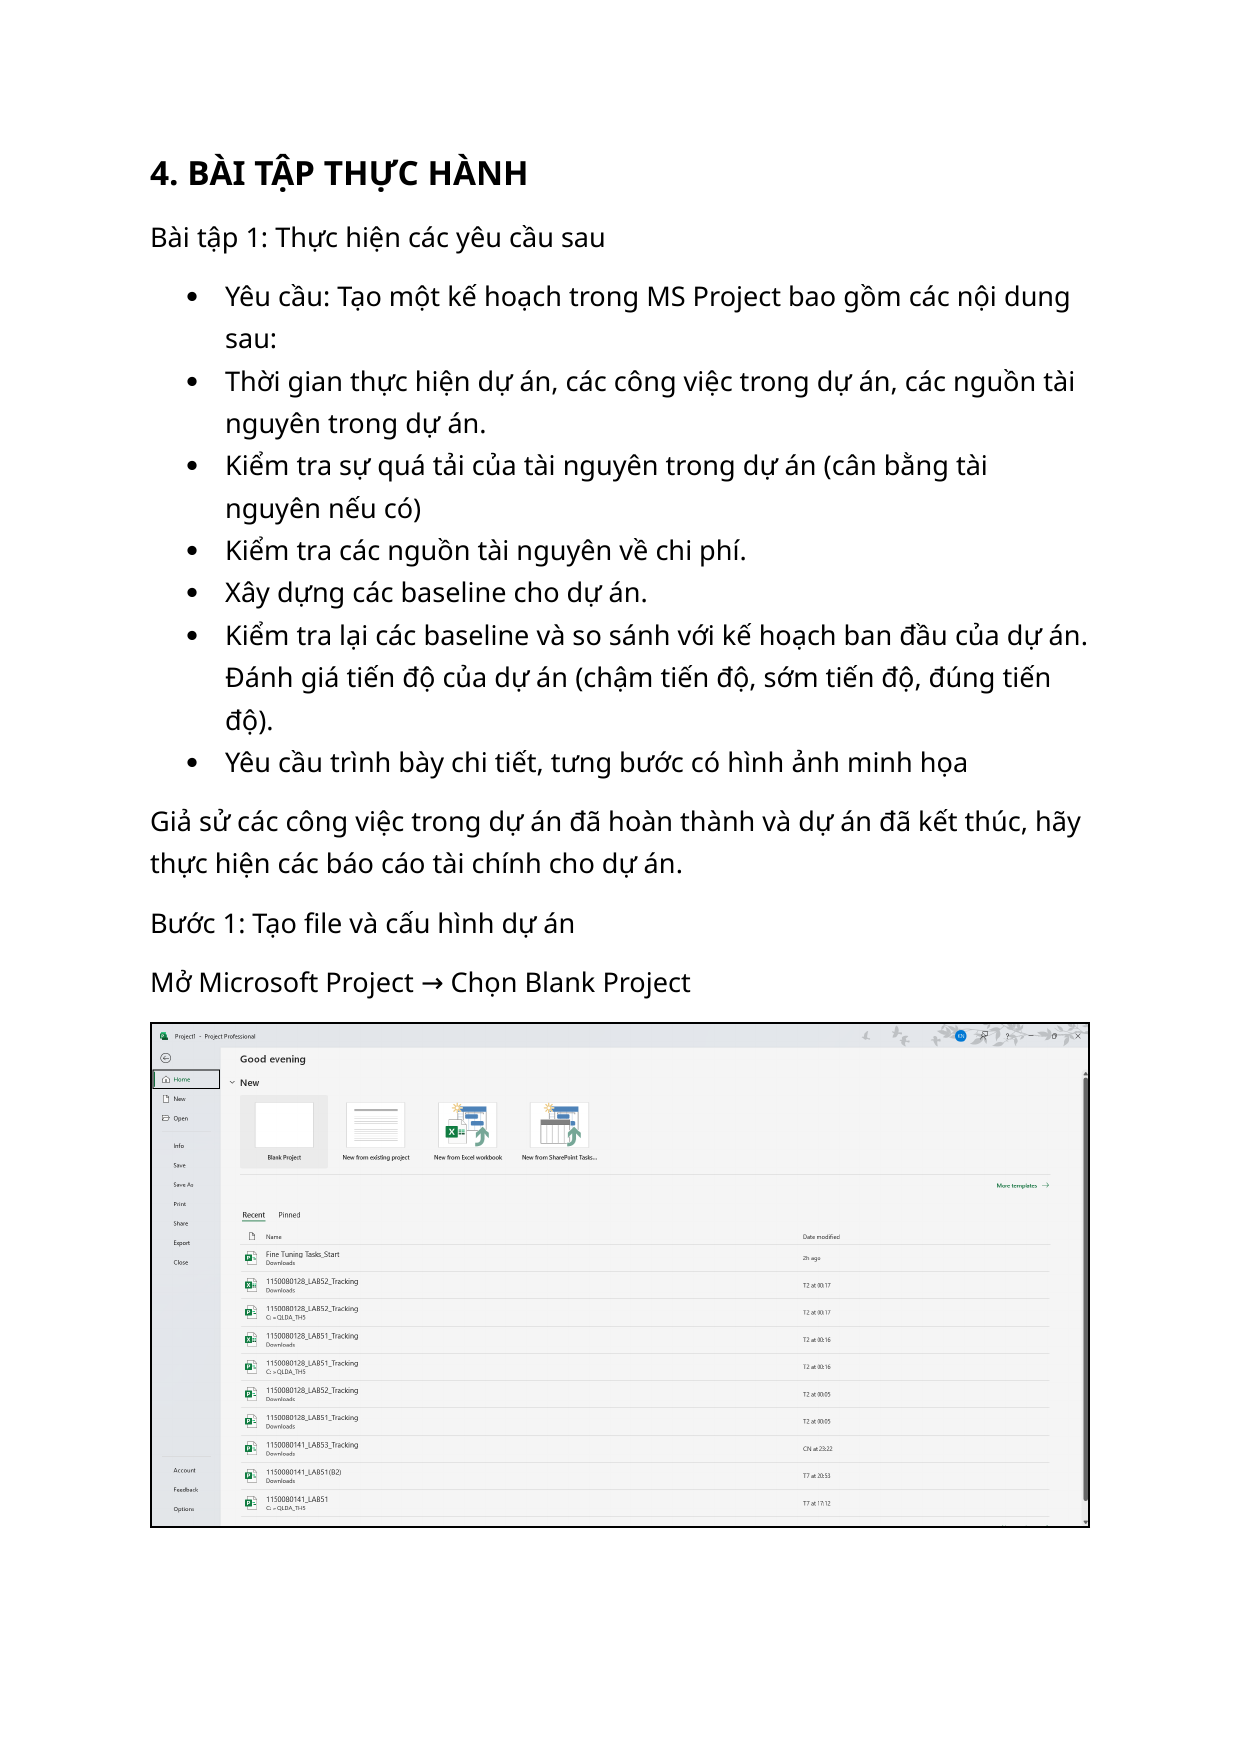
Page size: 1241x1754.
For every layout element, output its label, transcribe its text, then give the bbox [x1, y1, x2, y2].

text Mở Microsoft Project → Chọn Blank Project [150, 963, 1090, 1000]
list Yêu cầu: Tạo một kế hoạch trong MS Project bao gồm các nội dung sau: [187, 277, 1090, 356]
text Bài tập 1: Thực hiện các yêu cầu sau [150, 218, 1090, 255]
list Xây dựng các baseline cho dự án. [187, 574, 1090, 611]
text Bước 1: Tạo file và cấu hình dự án [150, 904, 1090, 941]
text 4. BÀI TẬP THỰC HÀNH [150, 150, 1090, 195]
picture [152, 1024, 1088, 1526]
text Giả sử các công việc trong dự án đã hoàn thành và dự án đã kết thúc, hãy thực hiện các báo cáo tài chính cho dự án. [150, 803, 1090, 882]
list Yêu cầu trình bày chi tiết, tưng bước có hình ảnh minh họa [187, 743, 1090, 780]
list Kiểm tra lại các baseline và so sánh với kế hoạch ban đầu của dự án. Đánh giá tiến độ của dự án (chậm tiến độ, sớm tiến độ, đúng tiến độ). [187, 616, 1090, 738]
list Kiểm tra các nguồn tài nguyên về chi phí. [187, 532, 1090, 568]
list Kiểm tra sự quá tải của tài nguyên trong dự án (cân bằng tài nguyên nếu có) [187, 447, 1090, 526]
list Thời gian thực hiện dự án, các công việc trong dự án, các nguồn tài nguyên trong dự án. [187, 362, 1090, 441]
